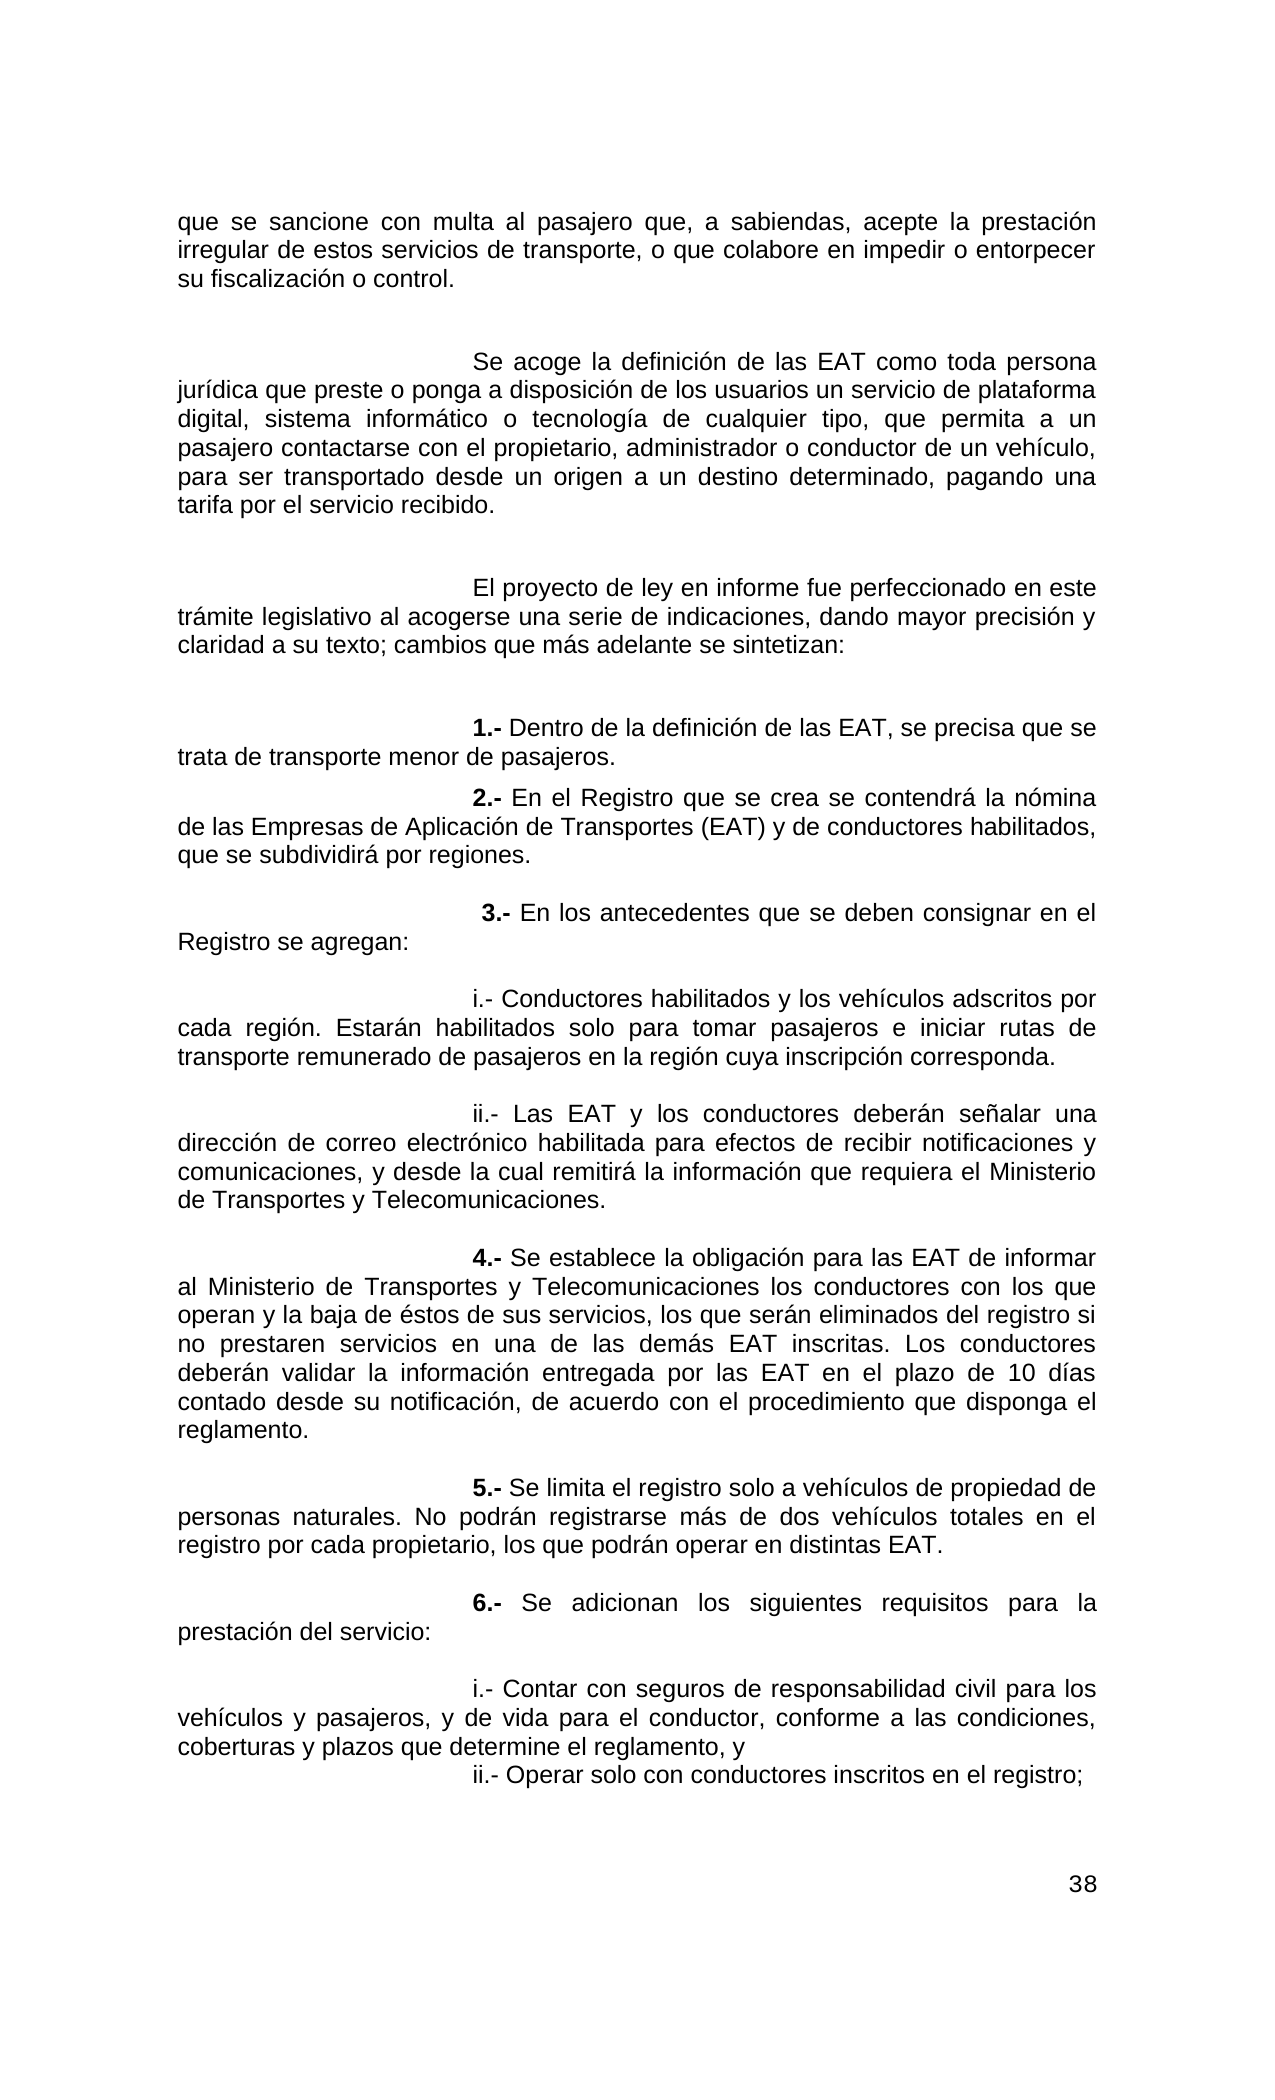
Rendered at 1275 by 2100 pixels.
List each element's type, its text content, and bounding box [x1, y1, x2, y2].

text i.- Conductores habilitados y los vehículos adscritos por cada región. Estarán habilitados solo para tomar pasajeros e iniciar rutas de transporte remunerado de pasajeros en la región cuya inscripción corresponda. [177, 984, 1098, 1071]
text 1.- Dentro de la definición de las EAT, se precisa que se trata de transporte menor de pasajeros. [177, 713, 1098, 771]
text 2.- En el Registro que se crea se contendrá la nómina de las Empresas de Aplicación de Transportes (EAT) y de conductores habilitados, que se subdividirá por regiones. [177, 783, 1098, 869]
text 6.- Se adicionan los siguientes requisitos para la prestación del servicio: [177, 1588, 1098, 1646]
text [177, 207, 1098, 293]
text ii.- Las EAT y los conductores deberán señalar una dirección de correo electrónico habilitada para efectos de recibir notificaciones y comunicaciones, y desde la cual remitirá la información que requiera el Ministerio de Transportes y Telecomunicaciones. [177, 1099, 1098, 1214]
text i.- Contar con seguros de responsabilidad civil para los vehículos y pasajeros, y de vida para el conductor, conforme a las condiciones, coberturas y plazos que determine el reglamento, y [177, 1674, 1098, 1761]
text 5.- Se limita el registro solo a vehículos de propiedad de personas naturales. No podrán registrarse más de dos vehículos totales en el registro por cada propietario, los que podrán operar en distintas EAT. [177, 1473, 1098, 1559]
text El proyecto de ley en informe fue perfeccionado en este trámite legislativo al acogerse una serie de indicaciones, dando mayor precisión y claridad a su texto; cambios que más adelante se sintetizan: [177, 573, 1098, 659]
text Se acoge la definición de las EAT como toda persona jurídica que preste o ponga a disposición de los usuarios un servicio de plataforma digital, sistema informático o tecnología de cualquier tipo, que permita a un pasajero contactarse con el propietario, administrador o conductor de un vehículo, para ser transportado desde un origen a un destino determinado, pagando una tarifa por el servicio recibido. [177, 347, 1098, 519]
text ii.- Operar solo con conductores inscritos en el registro; [177, 1761, 1098, 1789]
text 4.- Se establece la obligación para las EAT de informar al Ministerio de Transportes y Telecomunicaciones los conductores con los que operan y la baja de éstos de sus servicios, los que serán eliminados del registro si no prestaren servicios en una de las demás EAT inscritas. Los conductores deberán validar la información entregada por las EAT en el plazo de 10 días contado desde su notificación, de acuerdo con el procedimiento que disponga el reglamento. [177, 1243, 1098, 1444]
text 3.- En los antecedentes que se deben consignar en el Registro se agregan: [177, 898, 1098, 956]
